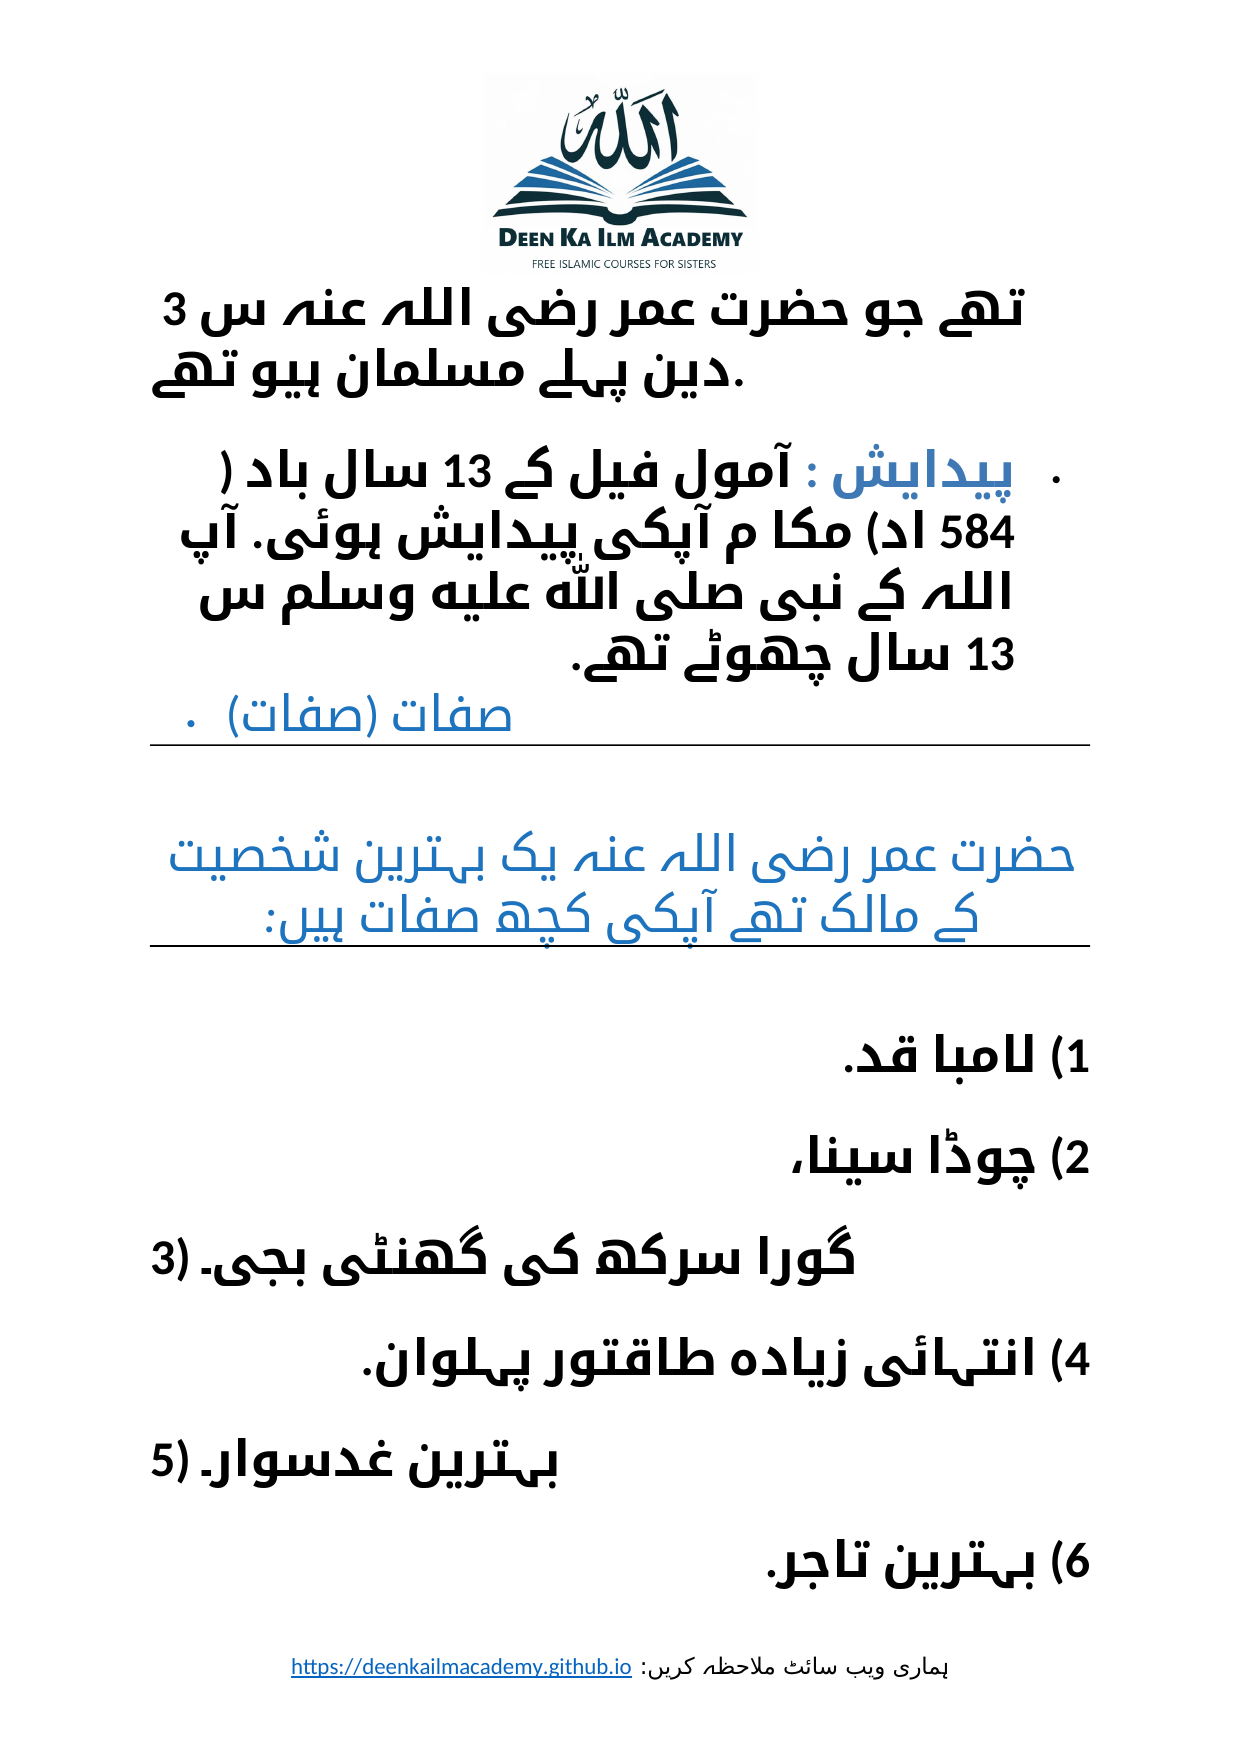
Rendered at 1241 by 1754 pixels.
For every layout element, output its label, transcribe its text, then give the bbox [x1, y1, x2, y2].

list پیدایش : آمول فیل کے 13 سال باد (584 اد) مکا م آپکی پیدایش ہوئی. آپ اللہ کے نبی صلى الله عليه وسلم س 13 سال چھوٹے تھے. [150, 439, 1053, 683]
text 4) انتہائی زیادہ طاقتور پہلوان. [150, 1327, 1090, 1388]
text 6) بہترین تاجر. [150, 1529, 1090, 1590]
picture [482, 73, 759, 277]
text 1) لامبا قد. [150, 1024, 1090, 1085]
subtitle صفات (صفات) [187, 683, 1090, 744]
subtitle حضرت عمر رضی اللہ عنہ یک بہترین شخصیت کے مالک تھے آپکی کچھ صفات ہیں: [150, 823, 1090, 945]
text 5) بہترین غدسوار۔ [150, 1428, 1090, 1489]
text 3) گورا سرکھ کی گھنٹی بجی۔ [150, 1226, 1090, 1287]
text 2) چوڈا سینا، [150, 1125, 1090, 1186]
